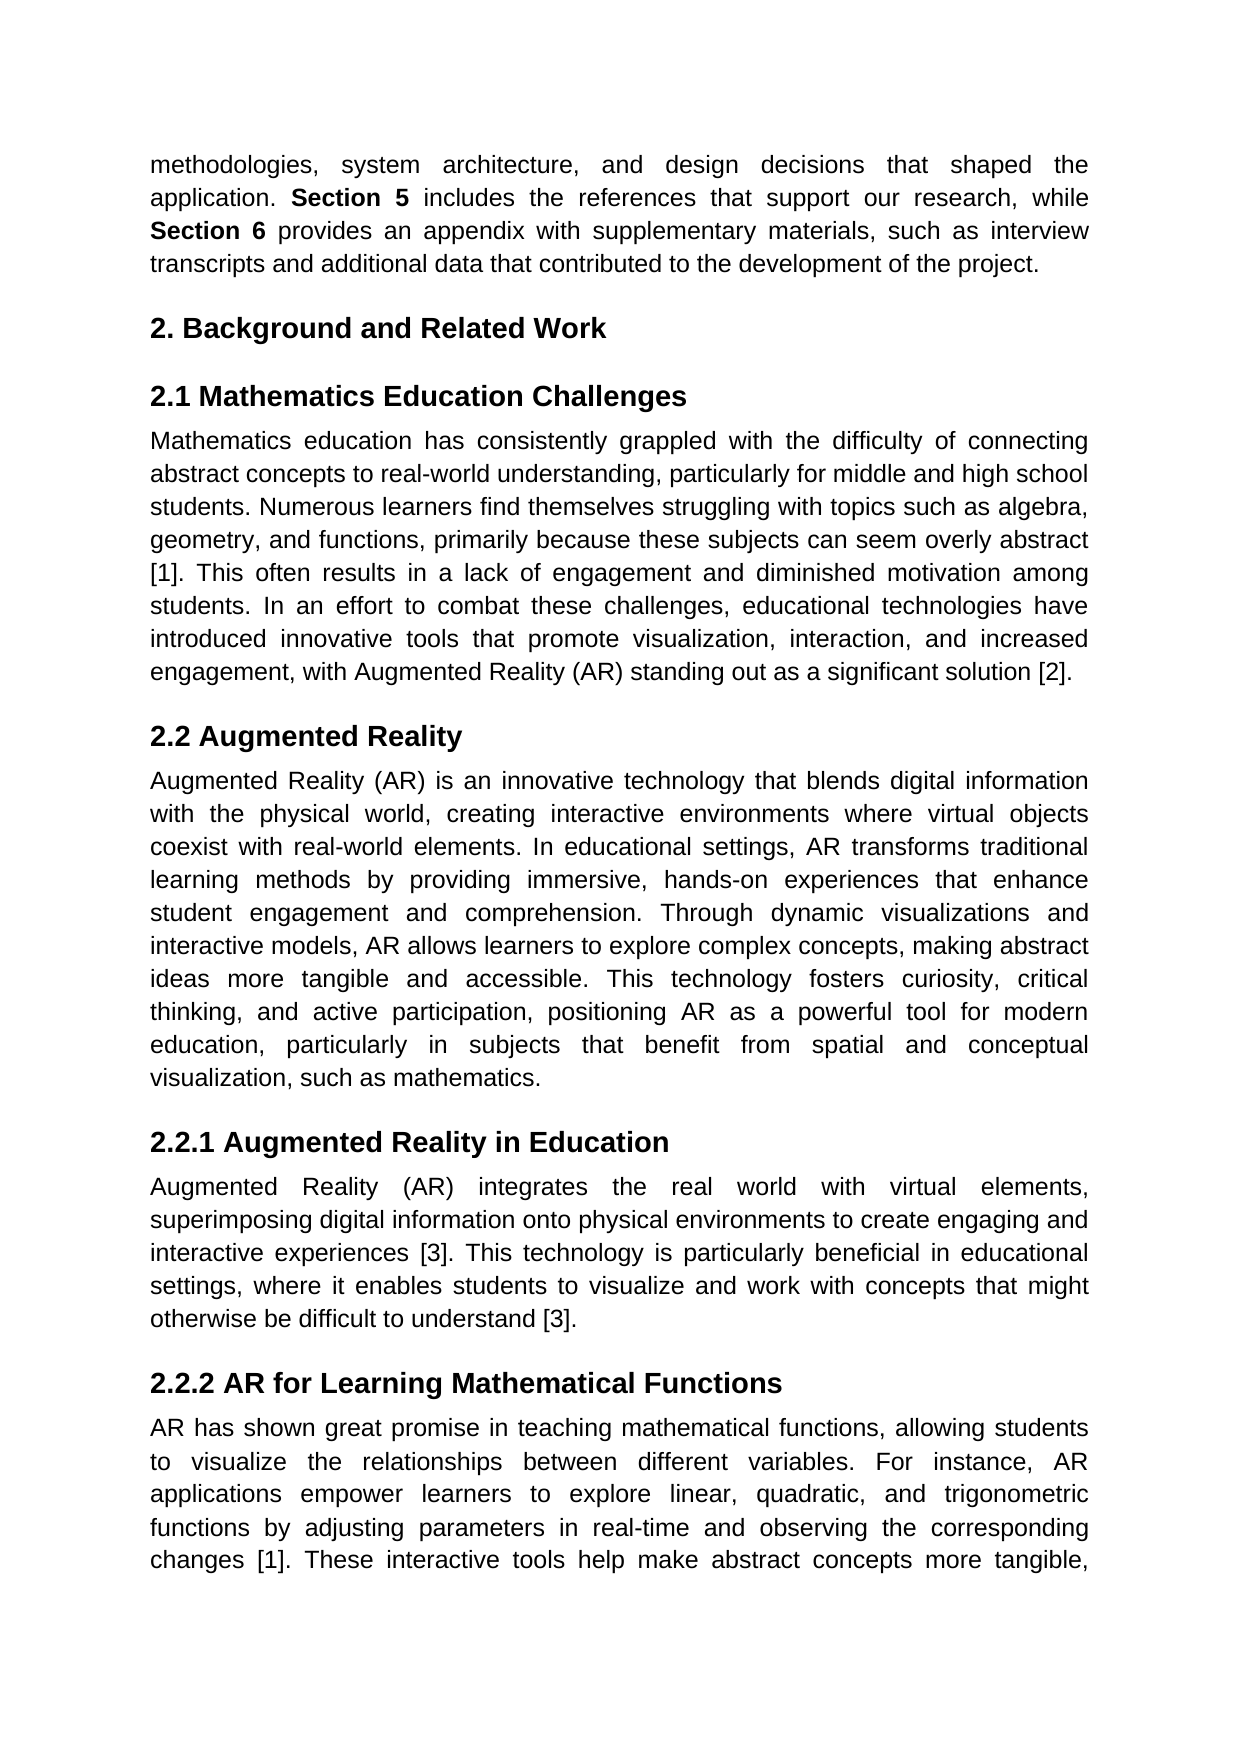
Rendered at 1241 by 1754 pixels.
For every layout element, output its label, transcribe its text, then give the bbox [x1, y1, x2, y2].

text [150, 150, 1090, 278]
subtitle 2. Background and Related Work [150, 311, 1090, 345]
text Augmented Reality (AR) integrates the real world with virtual elements, superimposing digital information onto physical environments to create engaging and interactive experiences [3]. This technology is particularly beneficial in educational settings, where it enables students to visualize and work with concepts that might otherwise be difficult to understand [3]. [150, 1172, 1090, 1333]
subtitle 2.2 Augmented Reality [150, 719, 1090, 753]
subtitle 2.2.1 Augmented Reality in Education [150, 1125, 1090, 1159]
subtitle 2.2.2 AR for Learning Mathematical Functions [150, 1367, 1090, 1400]
text Augmented Reality (AR) is an innovative technology that blends digital information with the physical world, creating interactive environments where virtual objects coexist with real-world elements. In educational settings, AR transforms traditional learning methods by providing immersive, hands-on experiences that enhance student engagement and comprehension. Through dynamic visualizations and interactive models, AR allows learners to explore complex concepts, making abstract ideas more tangible and accessible. This technology fosters curiosity, critical thinking, and active participation, positioning AR as a powerful tool for modern education, particularly in subjects that benefit from spatial and conceptual visualization, such as mathematics. [150, 766, 1090, 1092]
text Mathematics education has consistently grappled with the difficulty of connecting abstract concepts to real-world understanding, particularly for middle and high school students. Numerous learners find themselves struggling with topics such as algebra, geometry, and functions, primarily because these subjects can seem overly abstract [1]. This often results in a lack of engagement and diminished motivation among students. In an effort to combat these challenges, educational technologies have introduced innovative tools that promote visualization, interaction, and increased engagement, with Augmented Reality (AR) standing out as a significant solution [2]. [150, 426, 1090, 686]
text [150, 1413, 1090, 1574]
subtitle 2.1 Mathematics Education Challenges [150, 379, 1090, 412]
